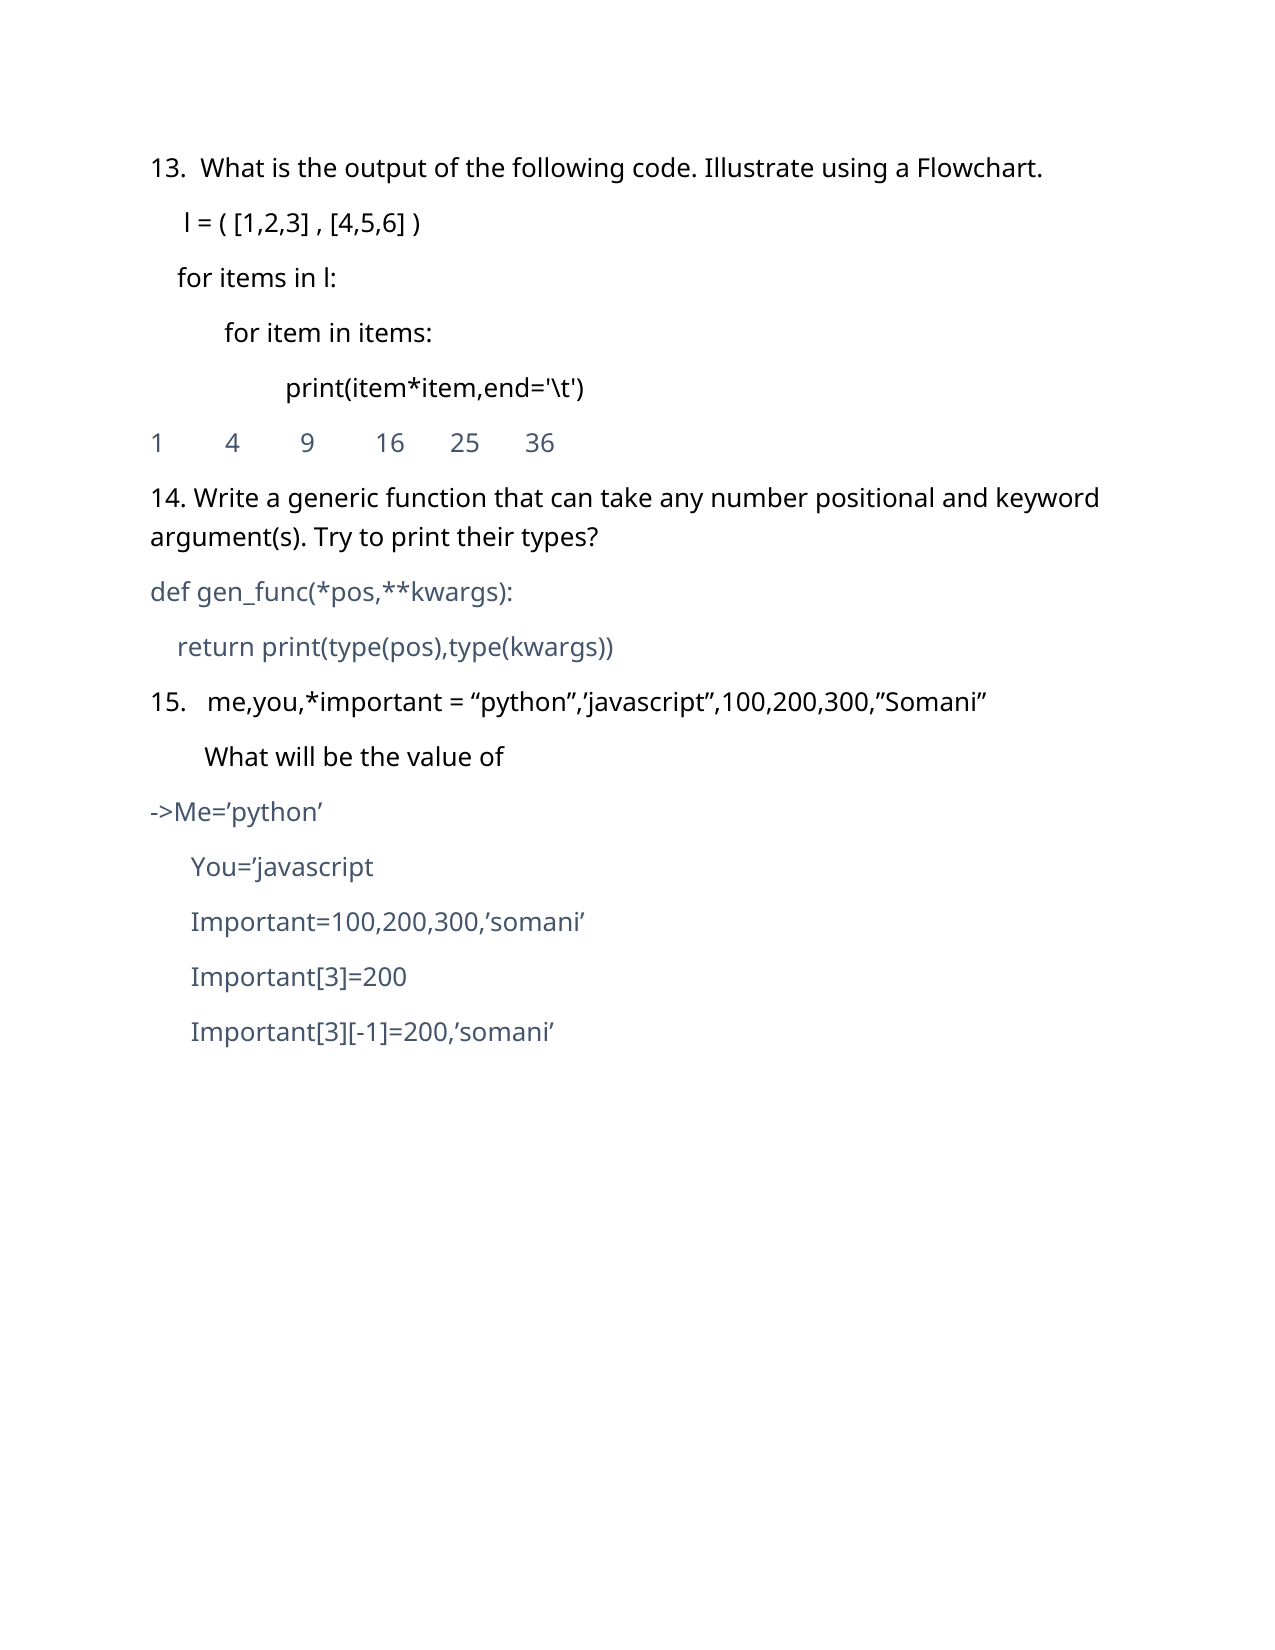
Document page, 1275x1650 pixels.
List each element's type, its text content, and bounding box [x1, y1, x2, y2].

text 1 4 9 16 25 36 [150, 425, 1125, 461]
text l = ( [1,2,3] , [4,5,6] ) [150, 205, 1125, 241]
text for items in l: [150, 260, 1125, 296]
text Important[3]=200 [150, 958, 1125, 994]
text ->Me=’python’ [150, 793, 1125, 829]
text for item in items: [150, 315, 1125, 351]
text return print(type(pos),type(kwargs)) [150, 628, 1125, 664]
text 13. What is the output of the following code. Illustrate using a Flowchart. [150, 150, 1125, 186]
text def gen_func(*pos,**kwargs): [150, 573, 1125, 609]
text 15. me,you,*important = “python”,’javascript”,100,200,300,”Somani” [150, 683, 1125, 719]
text Important=100,200,300,’somani’ [150, 903, 1125, 939]
text 14. Write a generic function that can take any number positional and keyword argument(s). Try to print their types? [150, 480, 1125, 554]
text Important[3][-1]=200,’somani’ [150, 1013, 1125, 1049]
text What will be the value of [150, 738, 1125, 774]
text You=’javascript [150, 848, 1125, 884]
text print(item*item,end='\t') [150, 370, 1125, 406]
